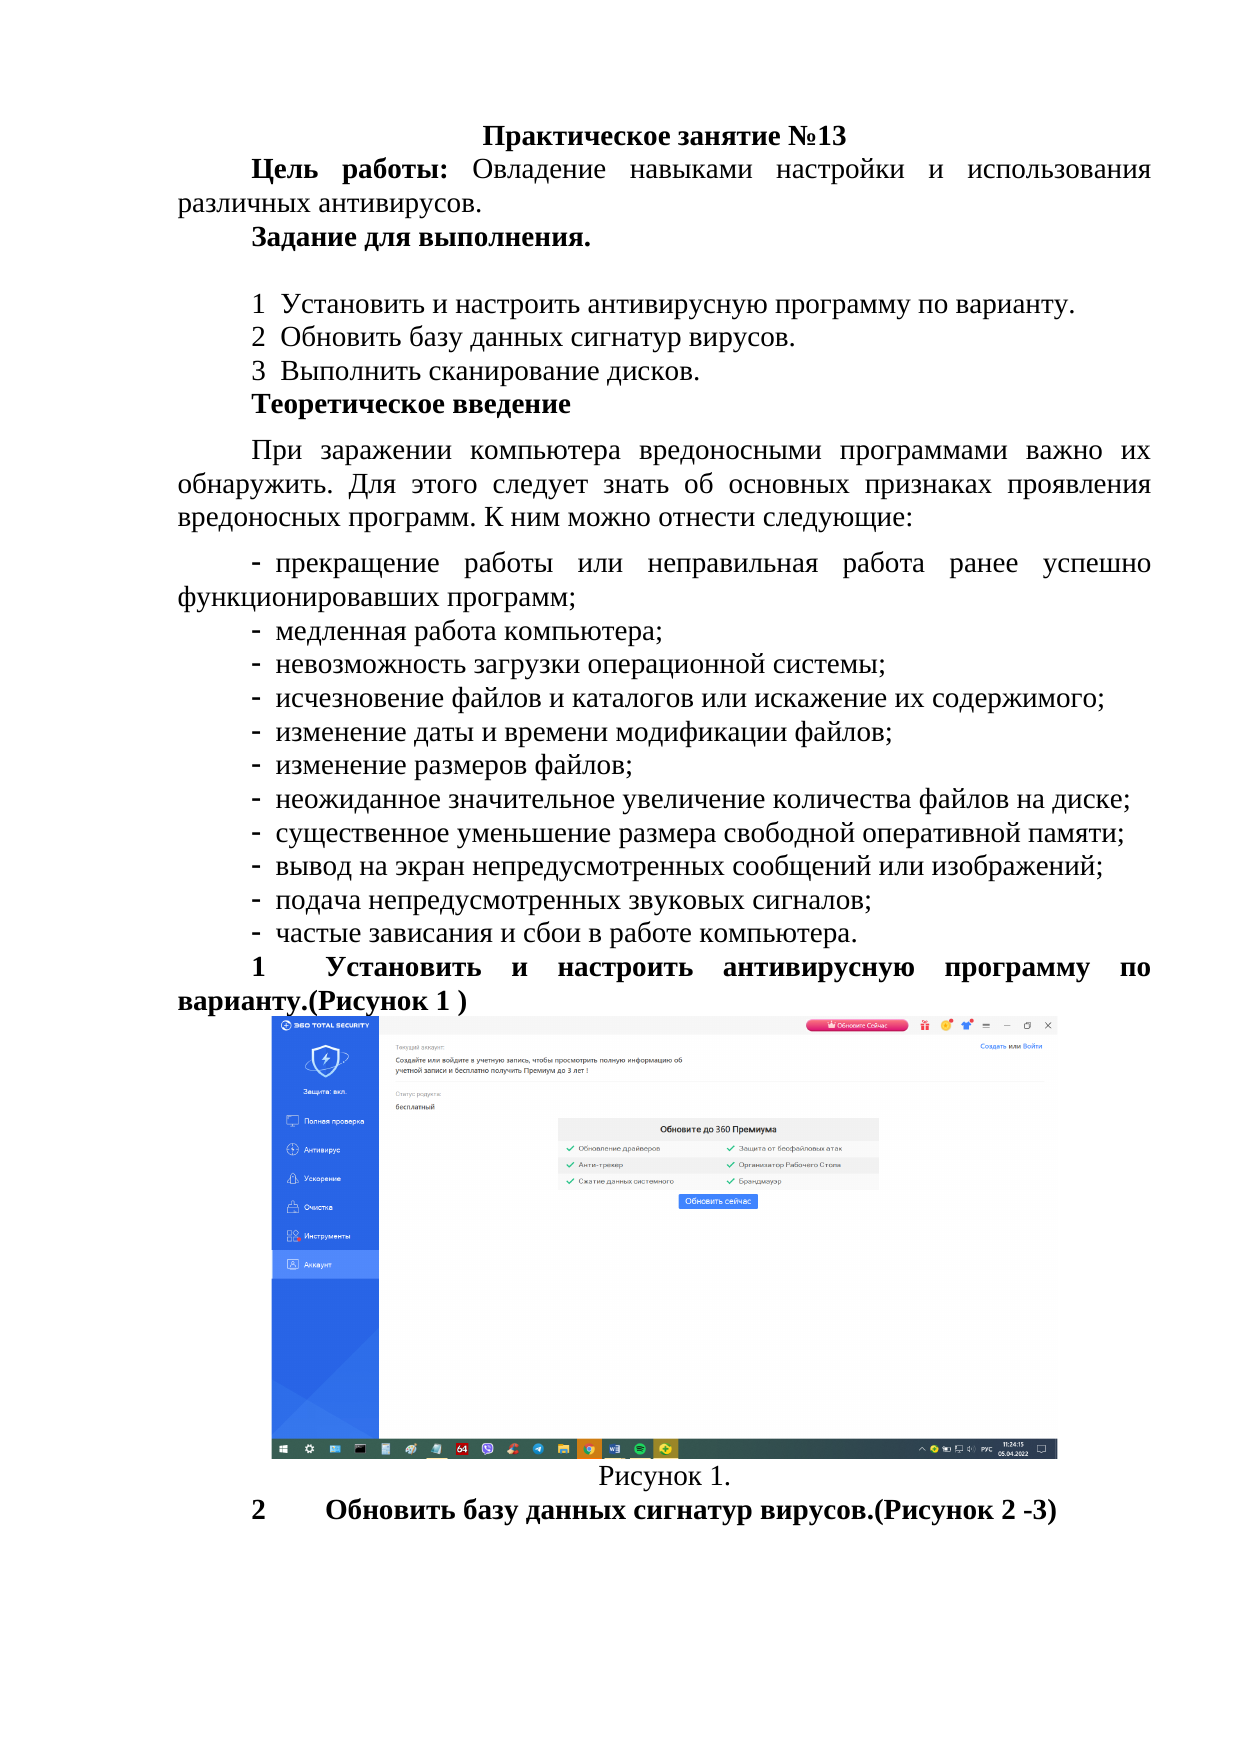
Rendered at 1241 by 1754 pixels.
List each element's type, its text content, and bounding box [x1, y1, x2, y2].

list Установить и настроить антивирусную программу по варианту.(Рисунок 1 ) [177, 949, 1152, 1016]
list исчезновение файлов и каталогов или искажение их содержимого; [177, 680, 1152, 714]
list существенное уменьшение размера свободной оперативной памяти; [177, 815, 1152, 848]
list медленная работа компьютера; [177, 613, 1152, 646]
text 2 Обновить базу данных сигнатур вирусов. [177, 319, 1152, 353]
text 3 Выполнить сканирование дисков. [177, 353, 1152, 386]
list невозможность загрузки операционной системы; [177, 646, 1152, 680]
text Цель работы: Овладение навыками настройки и использования различных антивирусов. [177, 152, 1152, 219]
list изменение размеров файлов; [177, 747, 1152, 781]
list прекращение работы или неправильная работа ранее успешно функционировавших программ; [177, 546, 1152, 613]
picture [271, 1016, 1058, 1459]
text Теоретическое введение [177, 386, 1152, 420]
list частые зависания и сбои в работе компьютера. [177, 916, 1152, 949]
text Задание для выполнения. [177, 219, 1152, 252]
list вывод на экран непредусмотренных сообщений или изображений; [177, 848, 1152, 882]
list Рисунок 1. [177, 1458, 1152, 1492]
list подача непредусмотренных звуковых сигналов; [177, 882, 1152, 916]
list Обновить базу данных сигнатур вирусов.(Рисунок 2 -3) [177, 1492, 1152, 1525]
text При заражении компьютера вредоносными программами важно их обнаружить. Для этого следует знать об основных признаках проявления вредоносных программ. К ним можно отнести следующие: [177, 432, 1152, 533]
list изменение даты и времени модификации файлов; [177, 714, 1152, 747]
list неожиданное значительное увеличение количества файлов на диске; [177, 781, 1152, 815]
text Практическое занятие №13 [177, 118, 1152, 152]
text 1 Установить и настроить антивирусную программу по варианту. [177, 286, 1152, 319]
